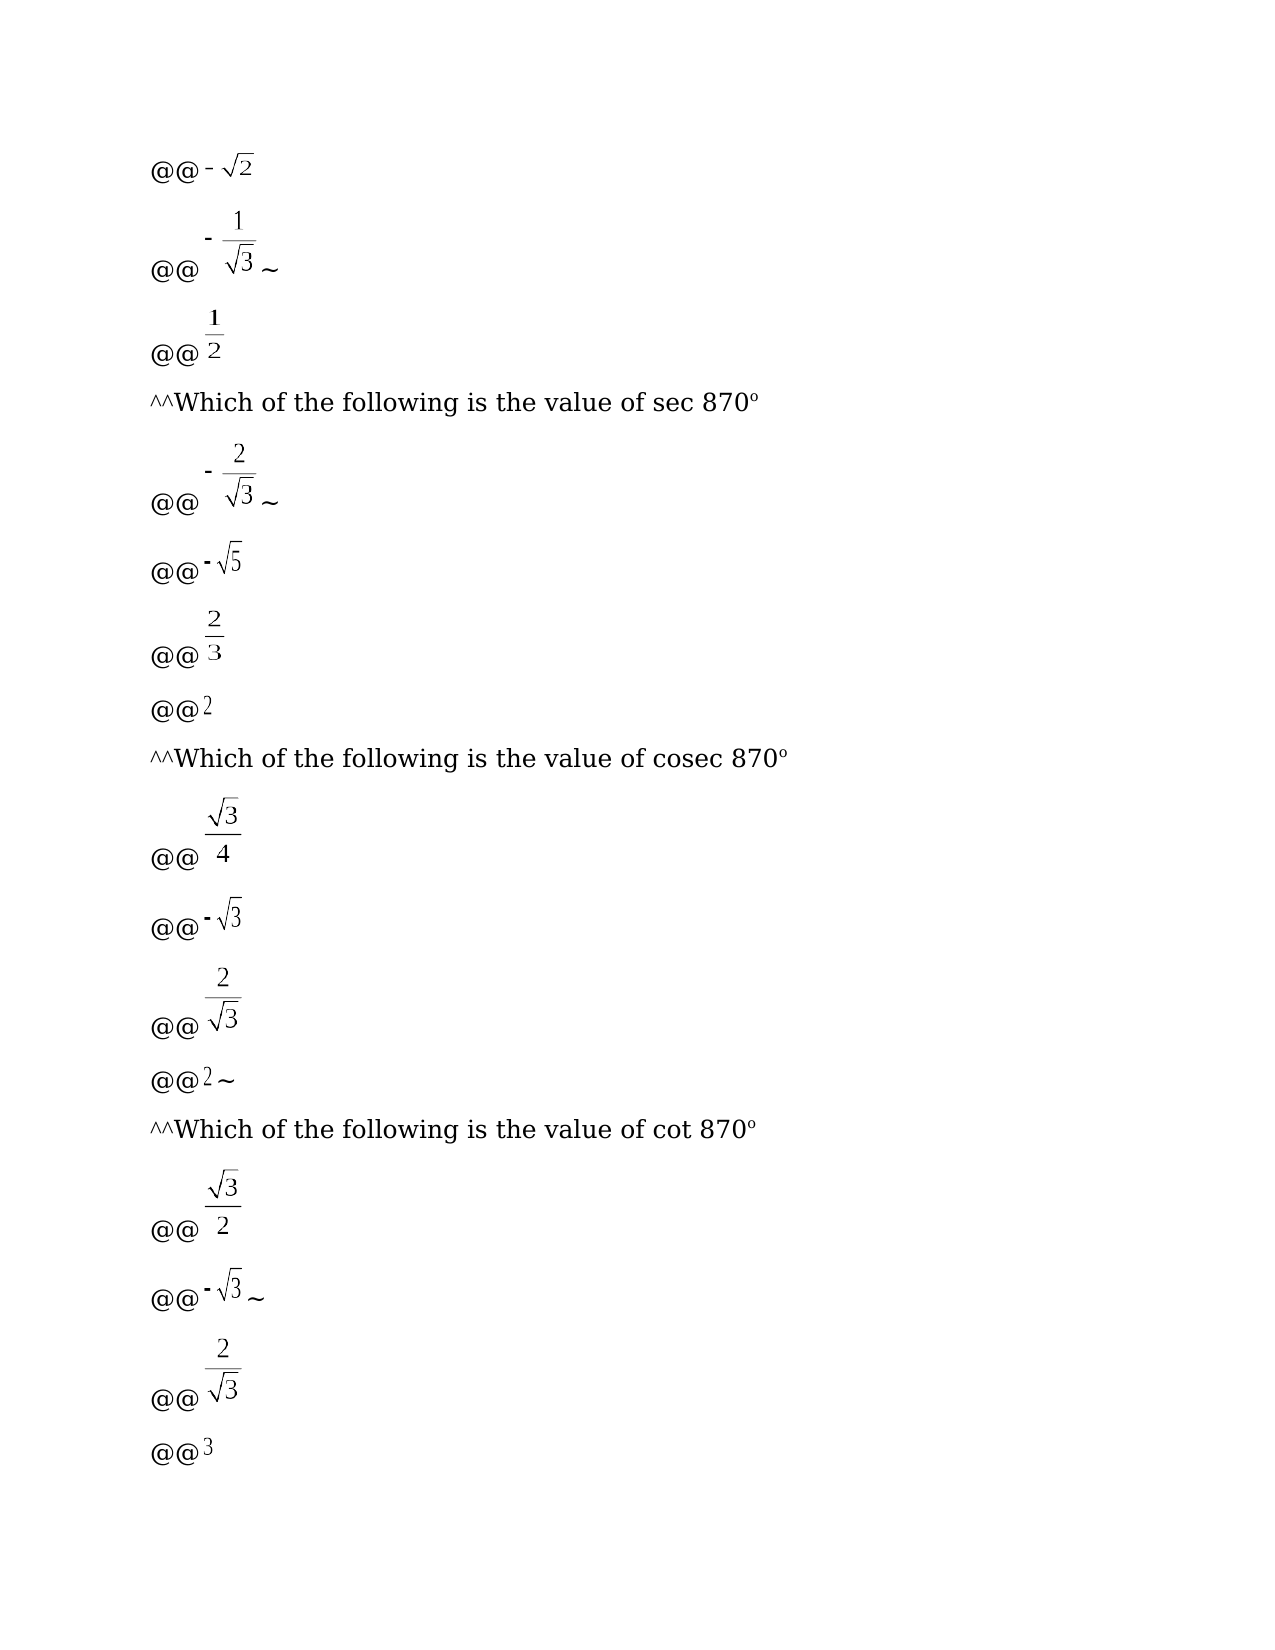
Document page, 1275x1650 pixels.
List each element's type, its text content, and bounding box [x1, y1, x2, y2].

text @@ [150, 961, 1125, 1041]
text @@ [150, 792, 1125, 872]
text @@~ [150, 1262, 1125, 1313]
text ^^Which of the following is the value of sec 870o [150, 387, 1125, 417]
text @@ [150, 891, 1125, 942]
text @@ [150, 1431, 1125, 1466]
text @@ [150, 303, 1125, 368]
text @@ [150, 150, 1125, 185]
text ^^Which of the following is the value of cosec 870o [150, 743, 1125, 773]
text @@ [150, 1332, 1125, 1412]
text @@~ [150, 436, 1125, 516]
text @@ [150, 605, 1125, 669]
text @@ [150, 535, 1125, 586]
text @@ [150, 1163, 1125, 1243]
text @@ [150, 689, 1125, 723]
text @@~ [150, 1060, 1125, 1095]
text ^^Which of the following is the value of cot 870o [150, 1114, 1125, 1144]
text @@~ [150, 204, 1125, 284]
